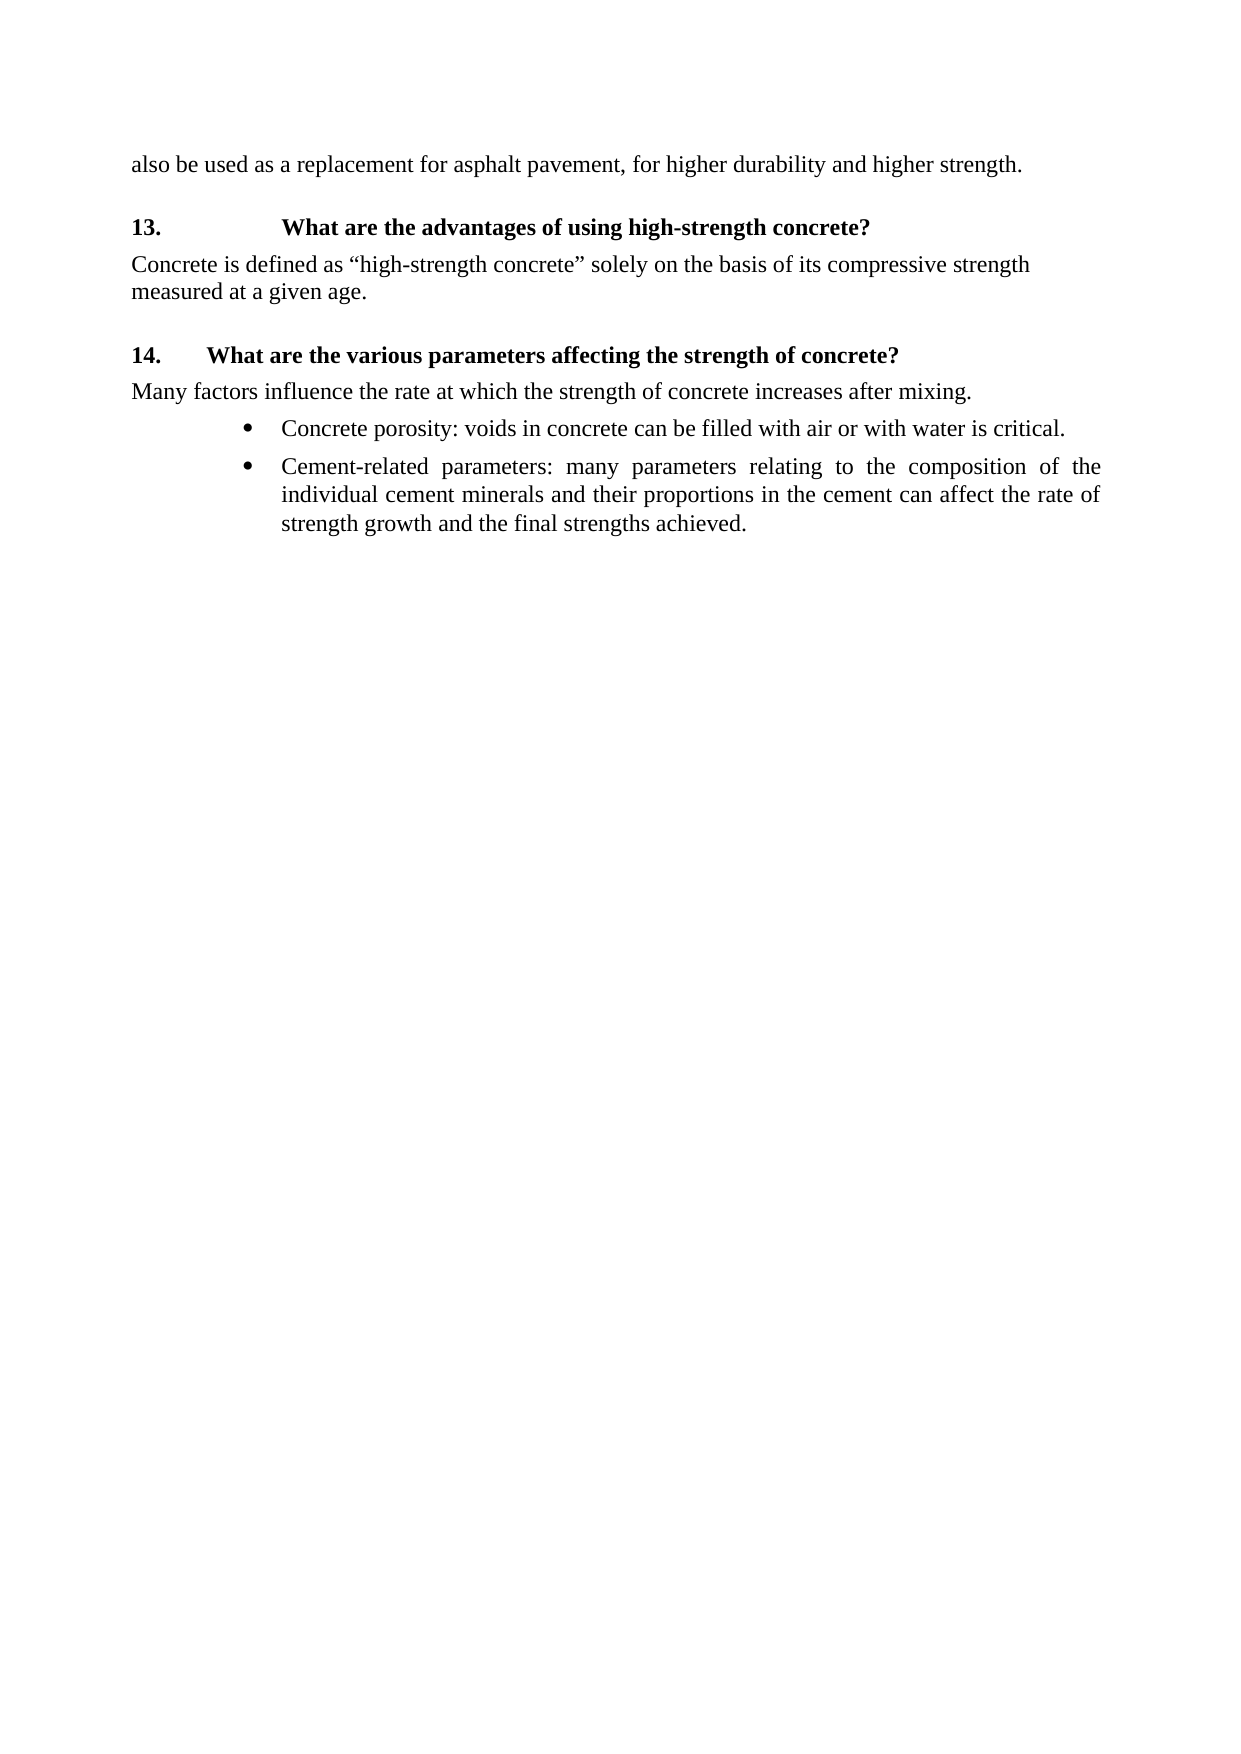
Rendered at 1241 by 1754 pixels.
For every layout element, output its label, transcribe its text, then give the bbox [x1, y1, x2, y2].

list Cement-related parameters: many parameters relating to the composition of the individual cement minerals and their proportions in the cement can affect the rate of strength growth and the final strengths achieved. [244, 452, 1103, 537]
text 14. What are the various parameters affecting the strength of concrete? [131, 341, 1103, 368]
text Concrete is defined as “high-strength concrete” solely on the basis of its compressive strength measured at a given age. [131, 251, 1103, 304]
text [131, 150, 1103, 178]
list What are the advantages of using high-strength concrete? [131, 214, 1103, 241]
list Concrete porosity: voids in concrete can be filled with air or with water is critical. [244, 415, 1103, 442]
text Many factors influence the rate at which the strength of concrete increases after mixing. [131, 378, 1103, 405]
